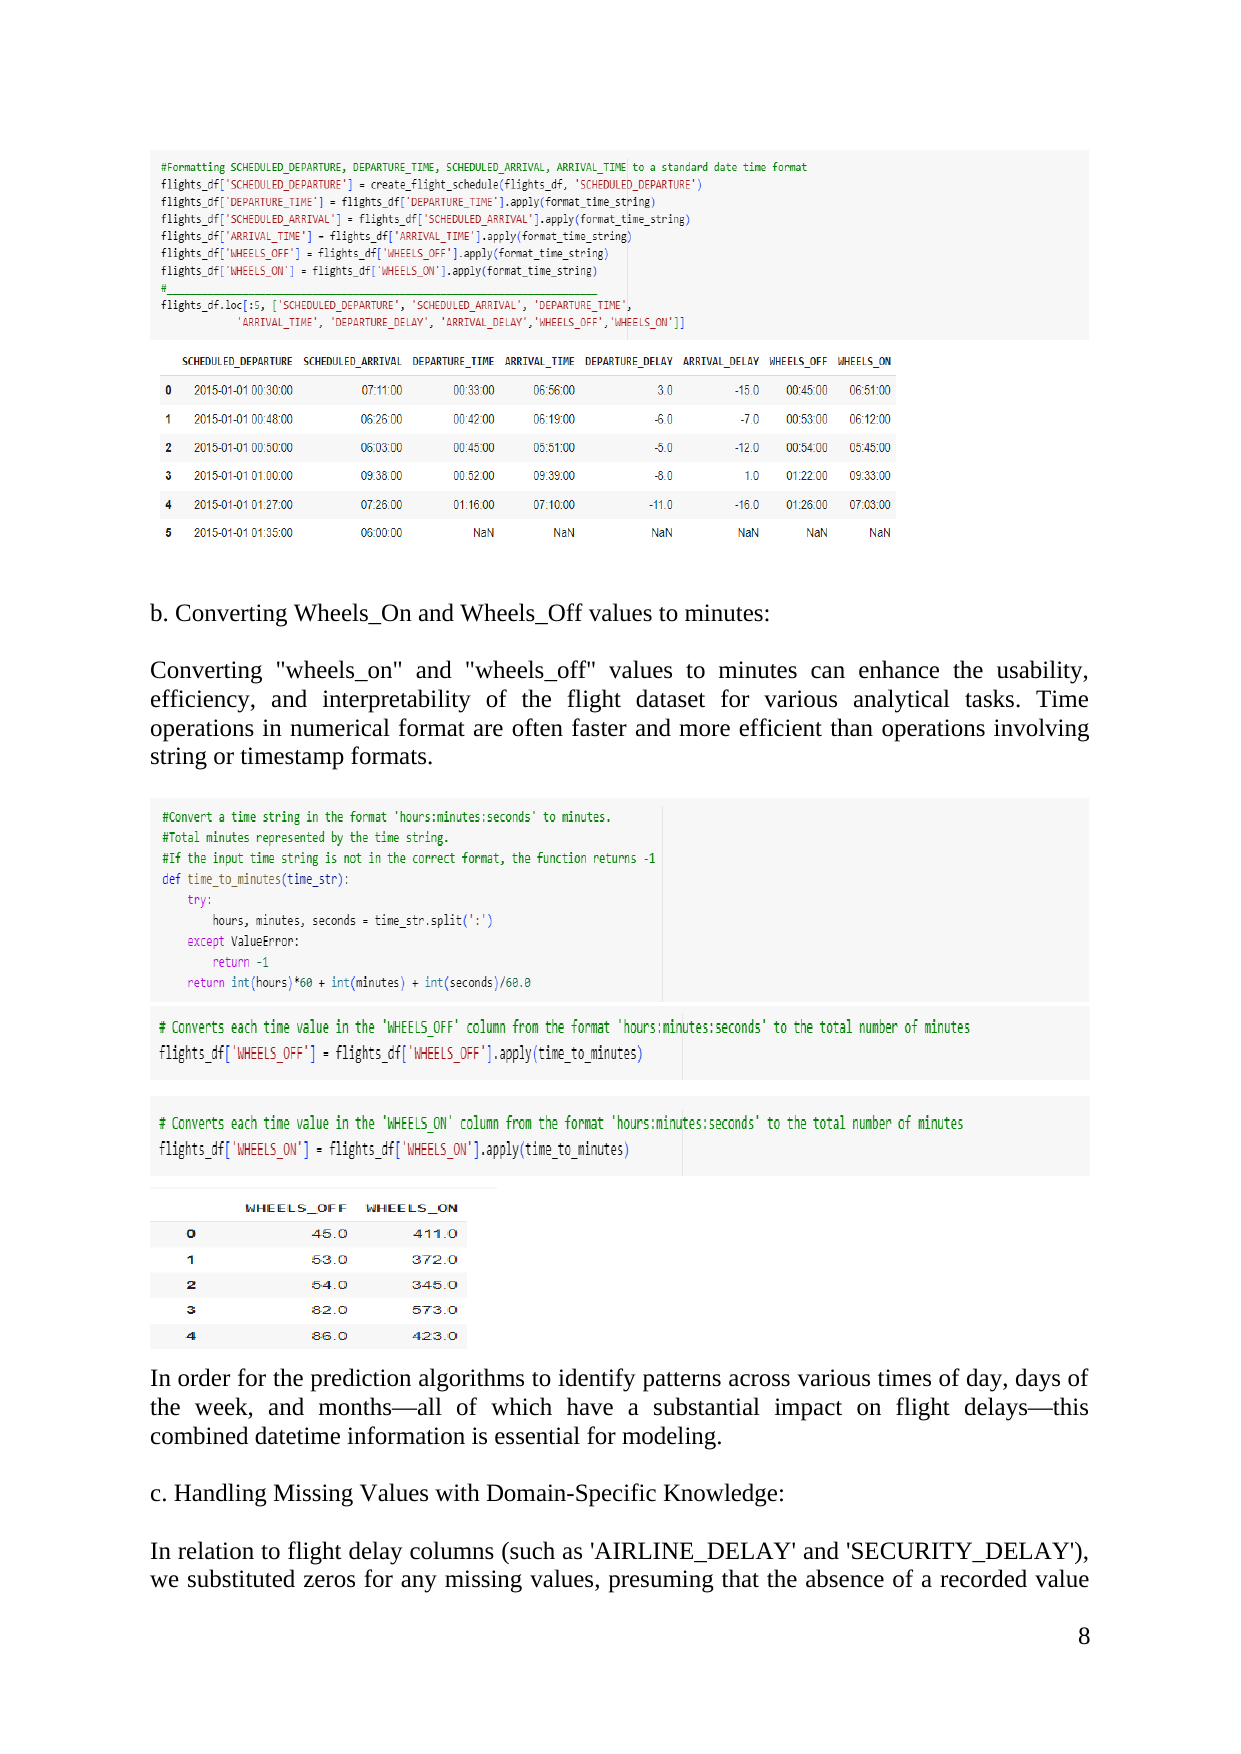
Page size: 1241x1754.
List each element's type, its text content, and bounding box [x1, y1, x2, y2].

text In order for the prediction algorithms to identify patterns across various times of day, days of the week, and months—all of which have a substantial impact on flight delays—this combined datetime information is essential for modeling. [150, 1363, 1090, 1449]
picture [150, 1187, 497, 1359]
picture [150, 150, 1090, 561]
picture [150, 798, 1090, 1002]
text c. Handling Missing Values with Domain-Specific Knowledge: [150, 1478, 1090, 1507]
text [150, 1536, 1090, 1593]
text Converting "wheels_on" and "wheels_off" values to minutes can enhance the usability, efficiency, and interpretability of the flight dataset for various analytical tasks. Time operations in numerical format are often faster and more efficient than operations involving string or timestamp formats. [150, 655, 1090, 770]
picture [150, 1006, 1090, 1183]
text b. Converting Wheels_On and Wheels_Off values to minutes: [150, 598, 1090, 626]
